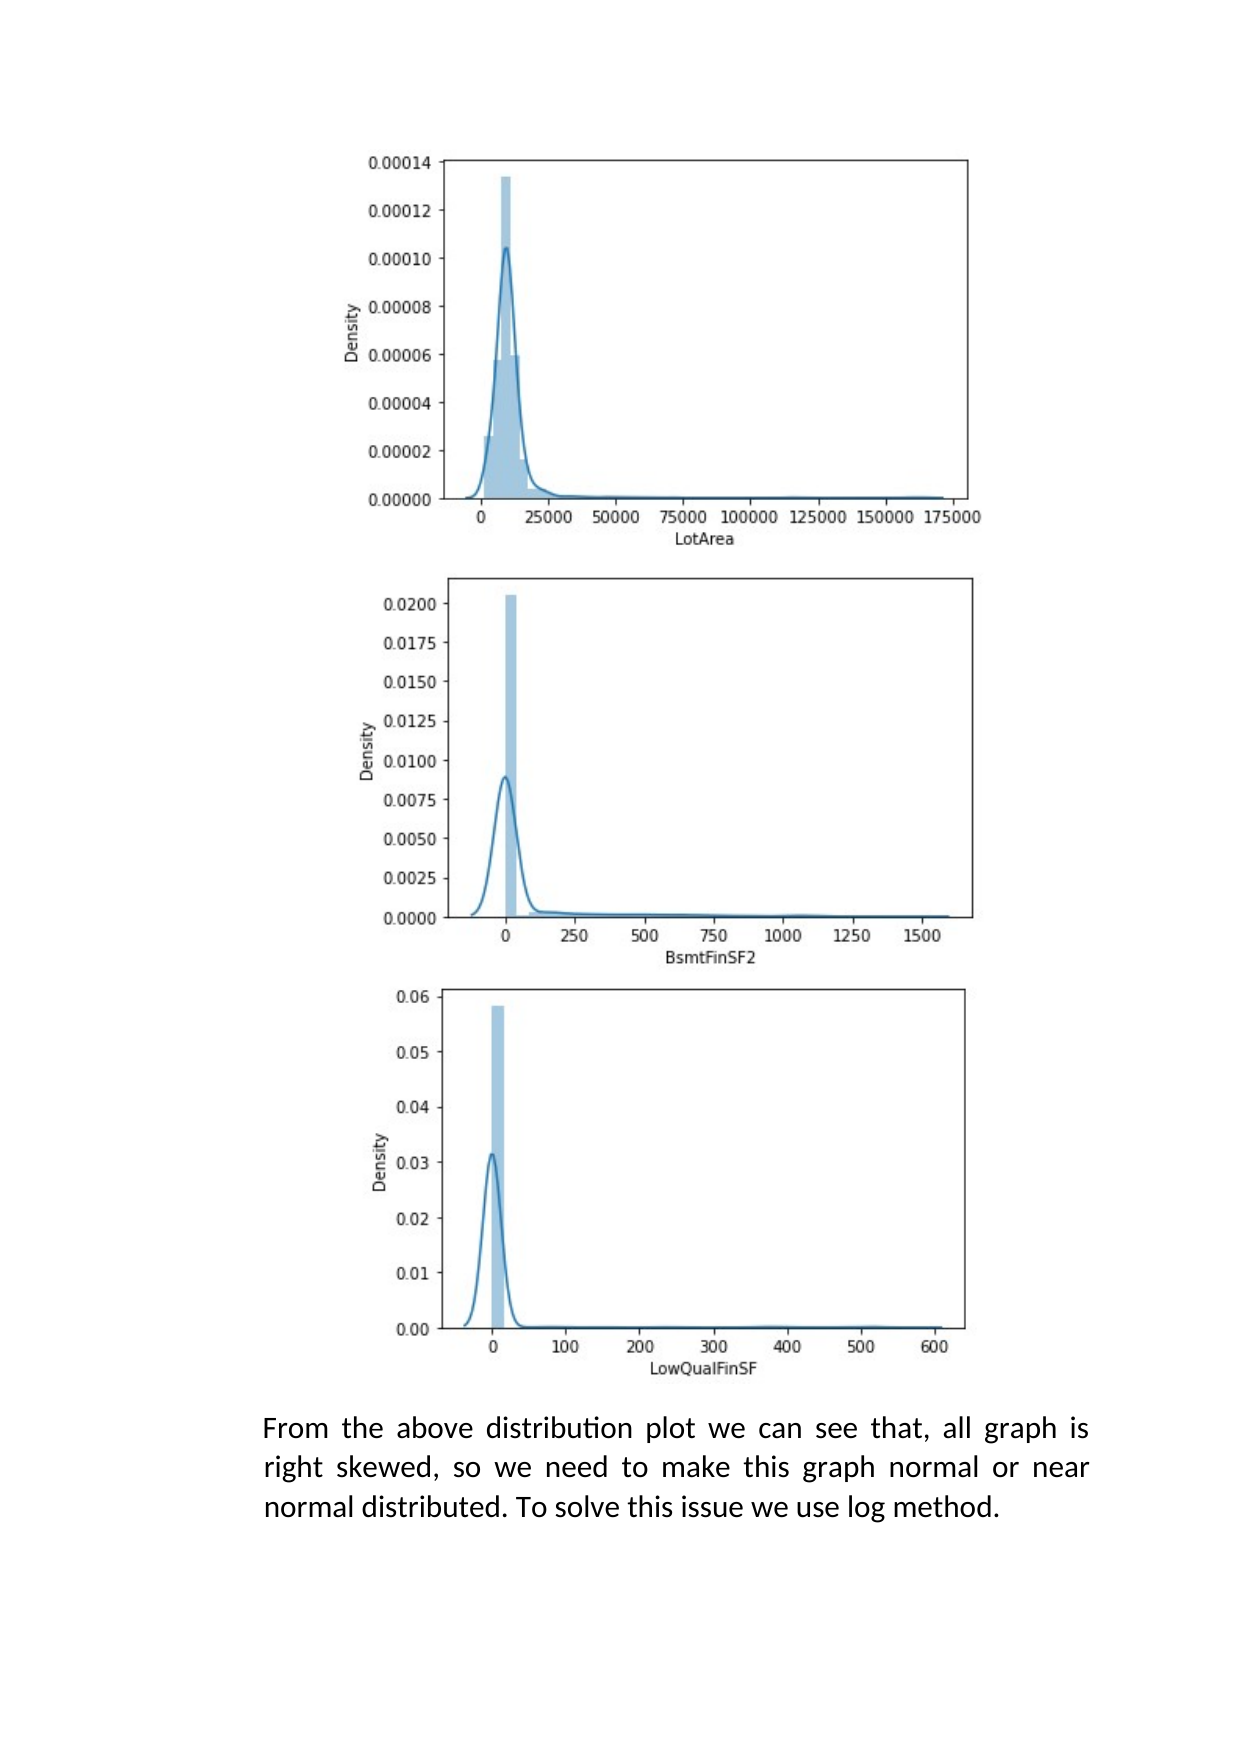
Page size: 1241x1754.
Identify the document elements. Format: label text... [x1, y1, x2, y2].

picture [331, 149, 1022, 559]
picture [351, 975, 1002, 1384]
picture [332, 561, 1019, 973]
text From the above distribution plot we can see that, all graph is right skewed, so we need to make this graph normal or near normal distributed. To solve this issue we use log method. [262, 1408, 1091, 1525]
